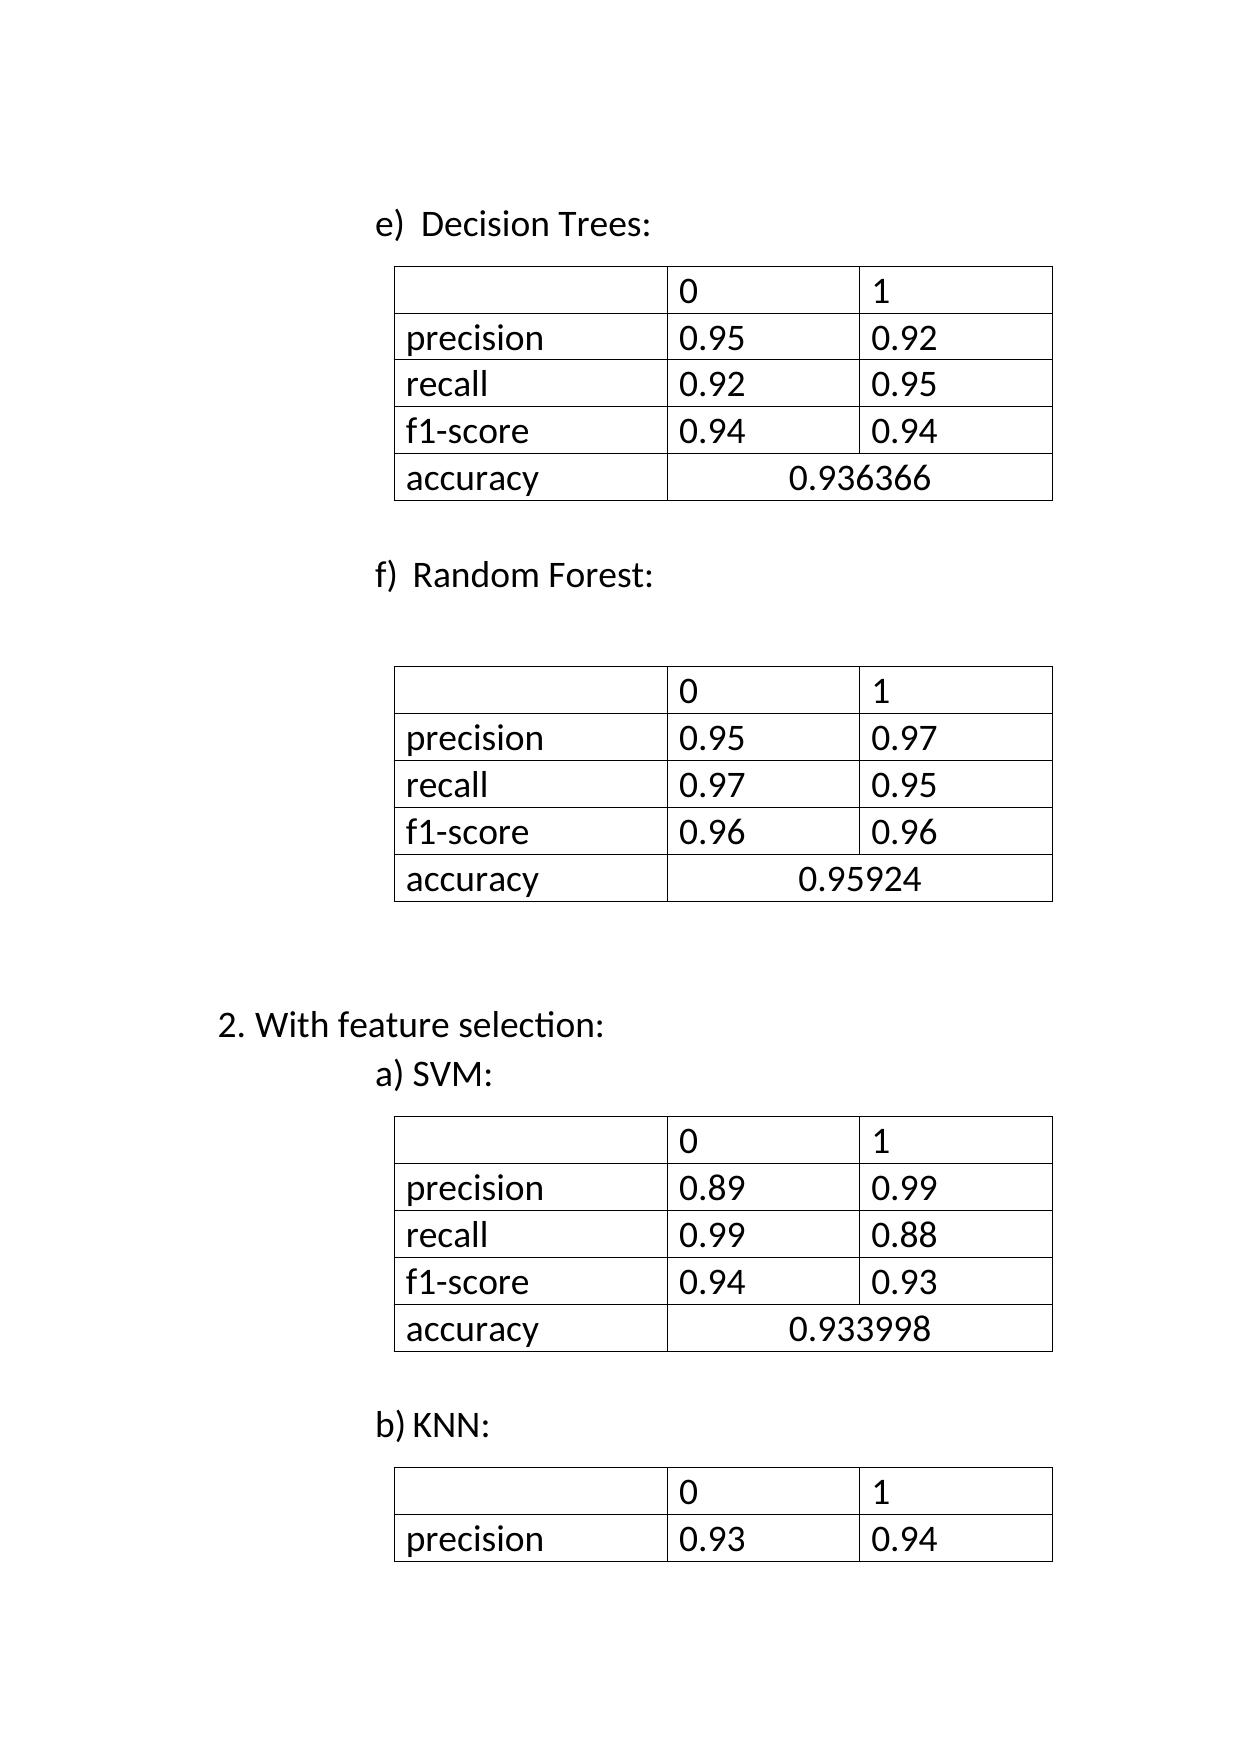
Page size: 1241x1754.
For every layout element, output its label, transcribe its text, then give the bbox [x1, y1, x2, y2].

table_cell 0.95 [860, 761, 1052, 807]
table_cell 0.92 [668, 360, 859, 406]
table_header 0 [668, 667, 859, 713]
list Decision Trees: [375, 199, 1053, 245]
table_cell recall [395, 761, 667, 807]
list SVM: [375, 1050, 1053, 1096]
table_cell recall [395, 360, 667, 406]
table_header 1 [860, 667, 1052, 713]
table_cell 0.94 [860, 407, 1052, 453]
table_cell 0.99 [668, 1211, 859, 1257]
table_cell 0.95 [668, 314, 859, 359]
table_cell 0.96 [860, 808, 1052, 854]
table_header 1 [860, 1117, 1052, 1163]
table_cell 0.99 [860, 1164, 1052, 1210]
table_cell precision [395, 1515, 667, 1561]
list KNN: [375, 1401, 1053, 1447]
table_cell accuracy [395, 855, 667, 901]
table_cell f1-score [395, 407, 667, 453]
table_header 1 [860, 1468, 1052, 1514]
table_header [395, 667, 667, 713]
table_cell 0.96 [668, 808, 859, 854]
table_cell 0.92 [860, 314, 1052, 359]
table_header [395, 267, 667, 312]
table_cell 0.95 [668, 714, 859, 760]
table_cell f1-score [395, 808, 667, 854]
table_cell 0.94 [860, 1515, 1052, 1561]
table_cell 0.95 [860, 360, 1052, 406]
table_header 0 [668, 267, 859, 312]
table_header [395, 1117, 667, 1163]
table_header 0 [668, 1468, 859, 1514]
table_cell precision [395, 1164, 667, 1210]
table_cell 0.933998 [668, 1305, 1052, 1351]
list With feature selection: [217, 1001, 1053, 1046]
table_cell 0.936366 [668, 454, 1052, 500]
table_cell 0.97 [668, 761, 859, 807]
table_cell 0.93 [668, 1515, 859, 1561]
list Random Forest: [375, 551, 1053, 596]
table_cell 0.89 [668, 1164, 859, 1210]
table_cell accuracy [395, 1305, 667, 1351]
table_header [395, 1468, 667, 1514]
table_cell recall [395, 1211, 667, 1257]
table_cell f1-score [395, 1258, 667, 1304]
table_cell accuracy [395, 454, 667, 500]
table_header 0 [668, 1117, 859, 1163]
table_cell 0.95924 [668, 855, 1052, 901]
table_cell precision [395, 314, 667, 359]
table_cell 0.94 [668, 1258, 859, 1304]
table_header 1 [860, 267, 1052, 312]
table_cell precision [395, 714, 667, 760]
table_cell 0.88 [860, 1211, 1052, 1257]
table_cell 0.94 [668, 407, 859, 453]
table_cell 0.93 [860, 1258, 1052, 1304]
table_cell 0.97 [860, 714, 1052, 760]
